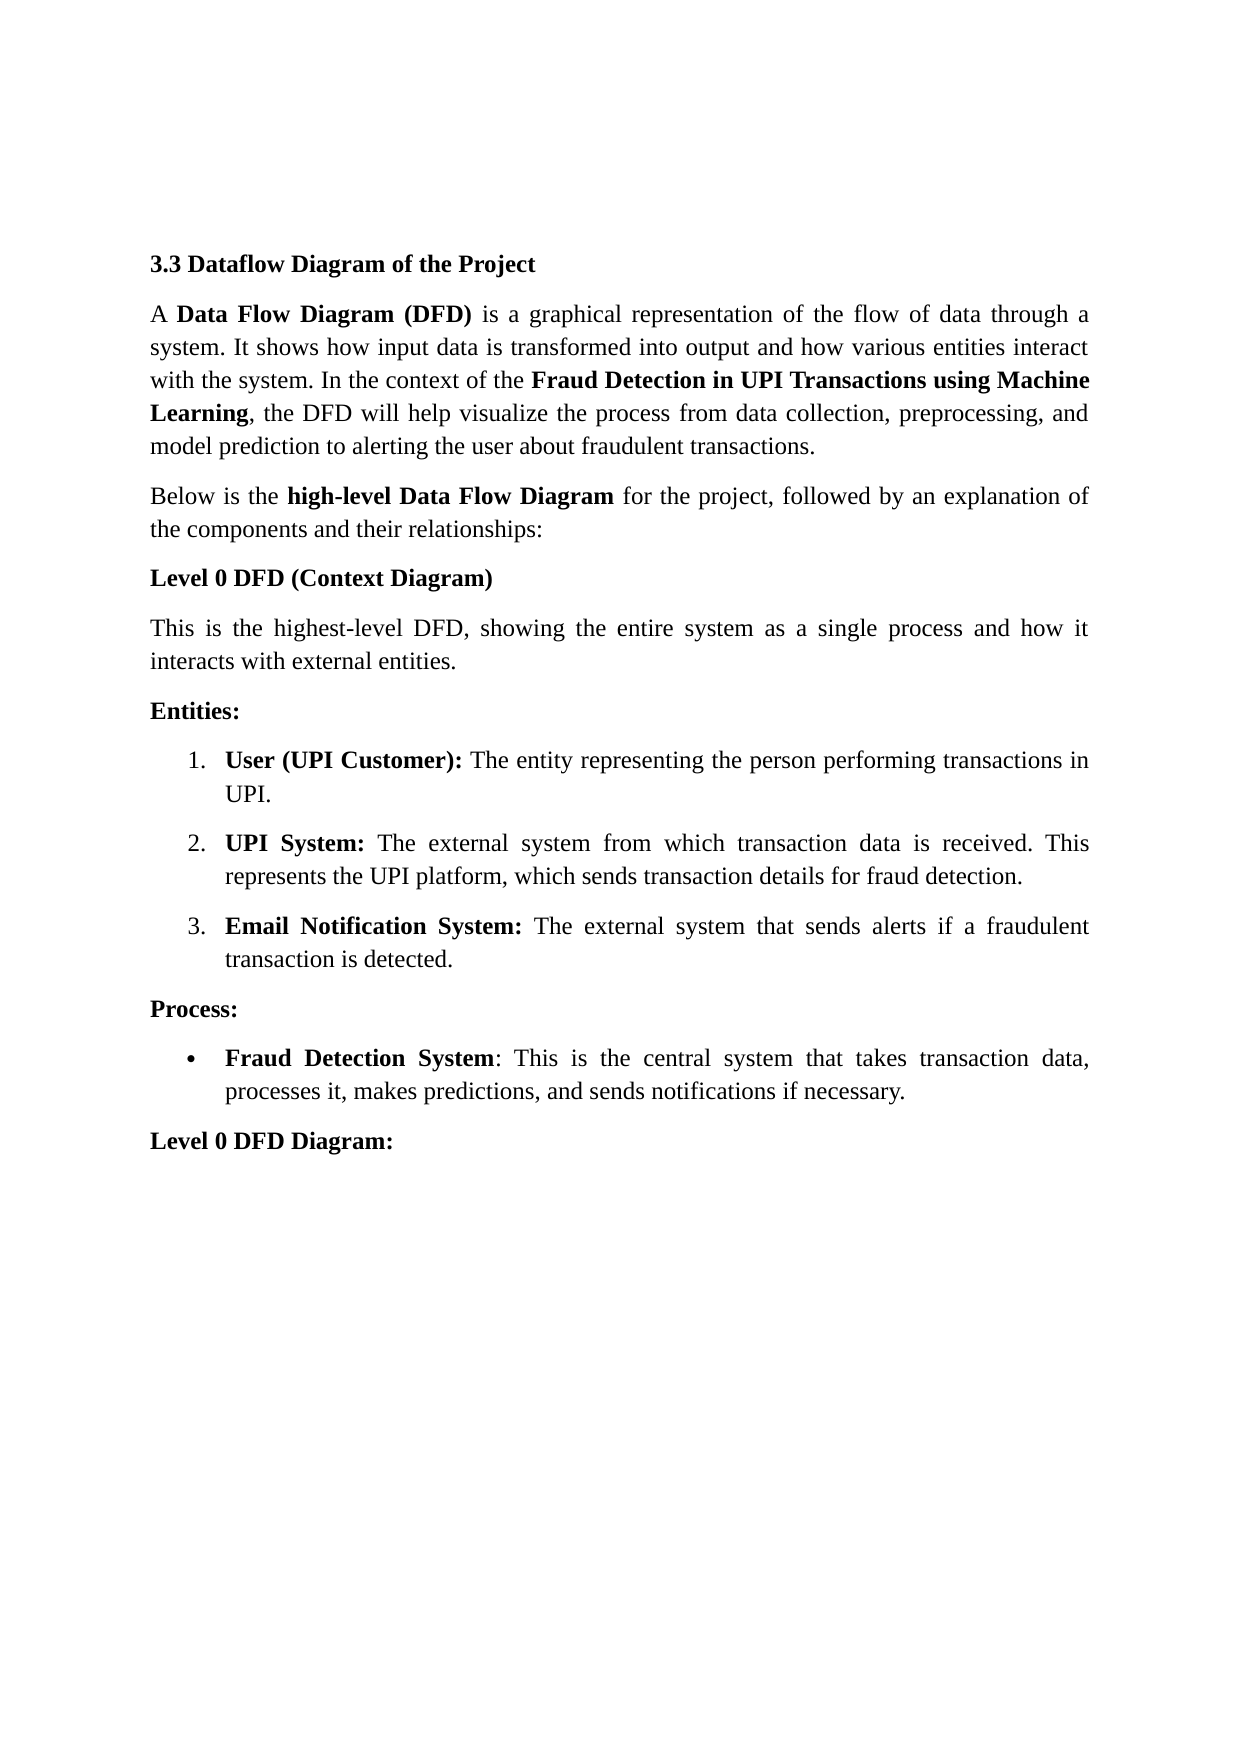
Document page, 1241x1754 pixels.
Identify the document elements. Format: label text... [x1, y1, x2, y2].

list User (UPI Customer): The entity representing the person performing transactions in UPI. [187, 746, 1090, 807]
list UPI System: The external system from which transaction data is received. This represents the UPI platform, which sends transaction details for fraud detection. [187, 828, 1090, 890]
text Below is the high-level Data Flow Diagram for the project, followed by an explanation of the components and their relationships: [150, 481, 1090, 543]
text 3.3 Dataflow Diagram of the Project [150, 249, 1090, 278]
list Fraud Detection System: This is the central system that takes transaction data, processes it, makes predictions, and sends notifications if necessary. [187, 1043, 1090, 1105]
text A Data Flow Diagram (DFD) is a graphical representation of the flow of data through a system. It shows how input data is transformed into output and how various entities interact with the system. In the context of the Fraud Detection in UPI Transactions using Machine Learning, the DFD will help visualize the process from data collection, preprocessing, and model prediction to alerting the user about fraudulent transactions. [150, 299, 1090, 460]
text Entities: [150, 696, 1090, 725]
list Email Notification System: The external system that sends alerts if a fraudulent transaction is detected. [187, 911, 1090, 973]
text Process: [150, 994, 1090, 1022]
text Level 0 DFD Diagram: [150, 1126, 1090, 1155]
text Level 0 DFD (Context Diagram) [150, 563, 1090, 592]
text This is the highest-level DFD, showing the entire system as a single process and how it interacts with external entities. [150, 613, 1090, 675]
